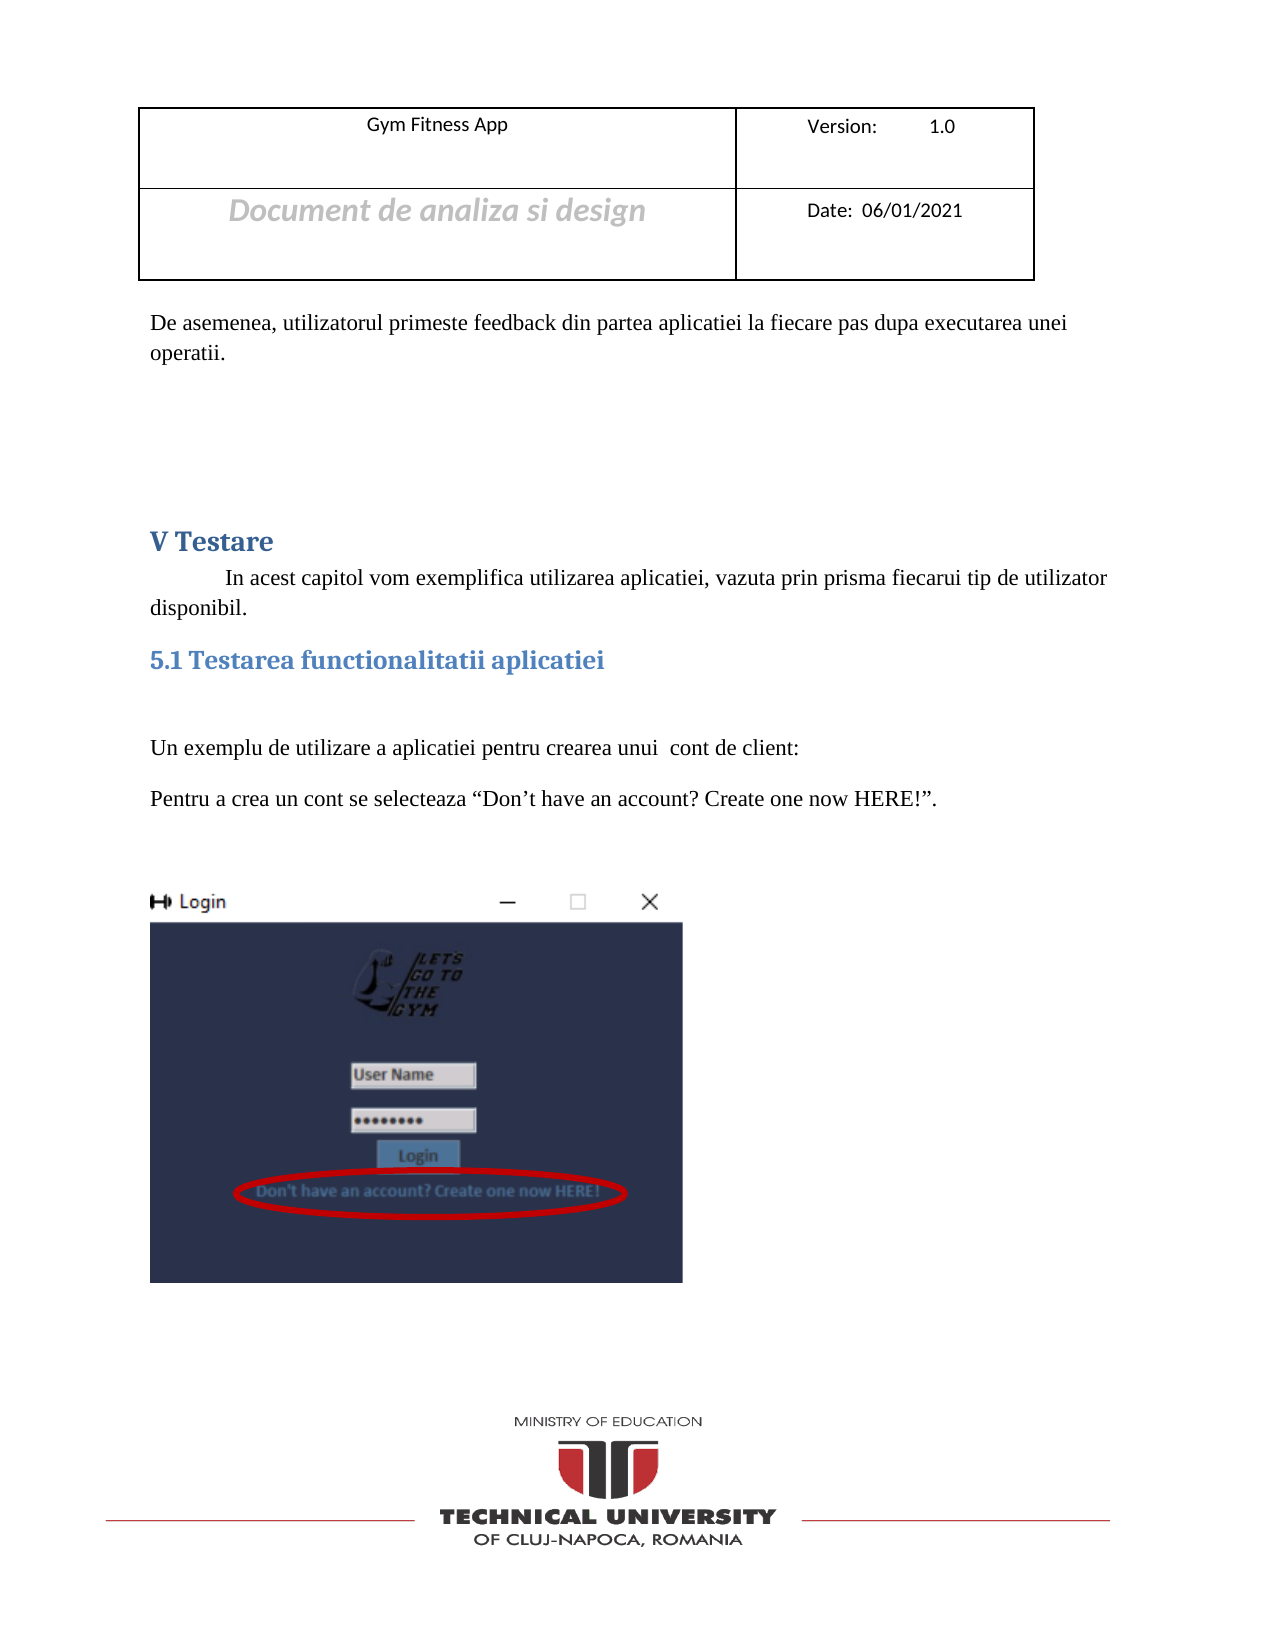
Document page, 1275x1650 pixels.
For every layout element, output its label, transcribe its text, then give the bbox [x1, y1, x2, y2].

subtitle V Testare [150, 525, 1125, 559]
subtitle 5.1 Testarea functionalitatii aplicatiei [150, 645, 1125, 676]
picture [150, 889, 683, 1283]
text Un exemplu de utilizare a aplicatiei pentru crearea unui cont de client: [150, 734, 1125, 760]
text In acest capitol vom exemplifica utilizarea aplicatiei, vazuta prin prisma fiecarui tip de utilizator disponibil. [150, 564, 1125, 621]
text Pentru a crea un cont se selecteaza “Don’t have an account? Create one now HERE!”. [150, 785, 1125, 811]
picture [105, 1417, 1111, 1547]
